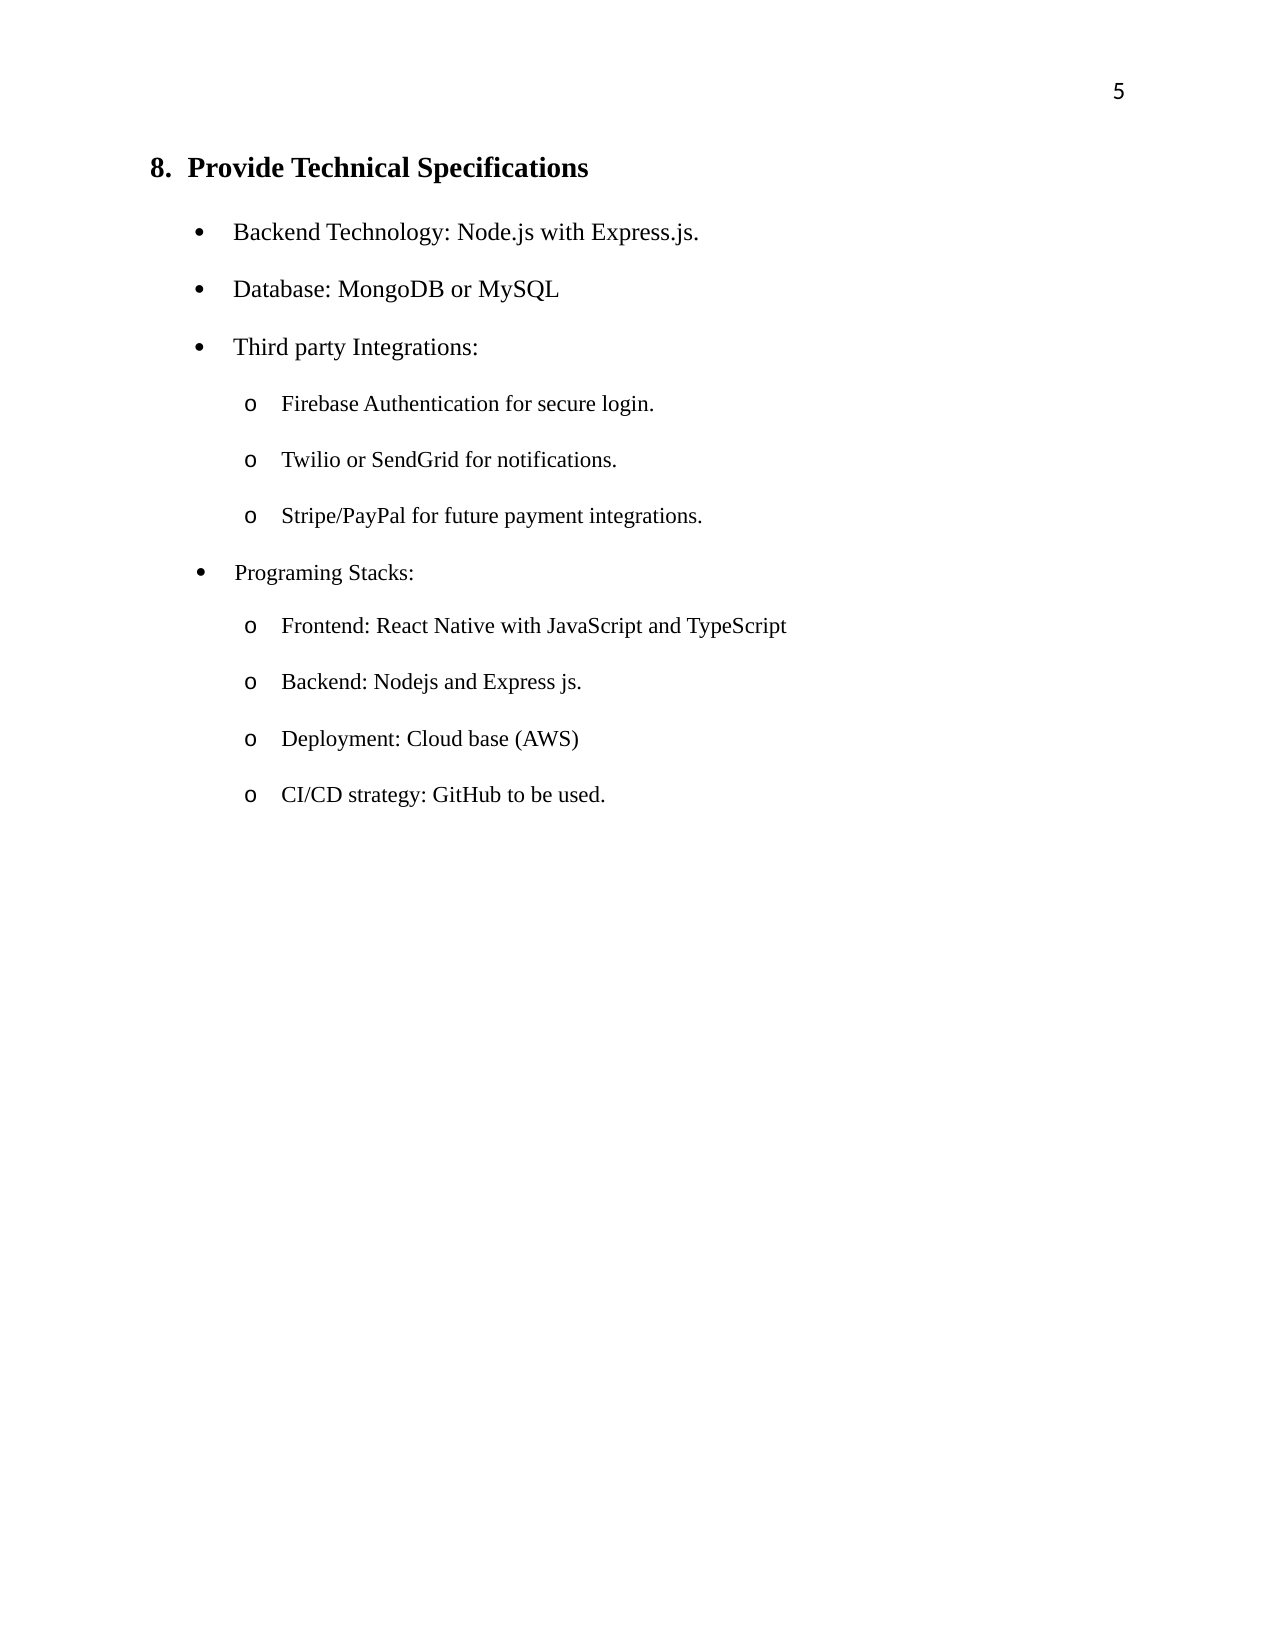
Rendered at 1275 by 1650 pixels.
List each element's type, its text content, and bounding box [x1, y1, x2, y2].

list Third party Integrations: [195, 332, 1125, 361]
list Backend: Nodejs and Express js. [244, 668, 1125, 696]
list Stripe/PayPal for future payment integrations. [244, 502, 1125, 531]
list Provide Technical Specifications [150, 150, 1125, 183]
list CI/CD strategy: GitHub to be used. [244, 781, 1125, 809]
list Frontend: React Native with JavaScript and TypeScript [244, 612, 1125, 640]
list Backend Technology: Node.js with Express.js. [195, 217, 1125, 246]
list Database: MongoDB or MySQL [195, 274, 1125, 303]
list Programing Stacks: [197, 559, 1125, 585]
list Deployment: Cloud base (AWS) [244, 724, 1125, 753]
list Twilio or SendGrid for notifications. [244, 446, 1125, 474]
list Firebase Authentication for secure login. [244, 389, 1125, 418]
